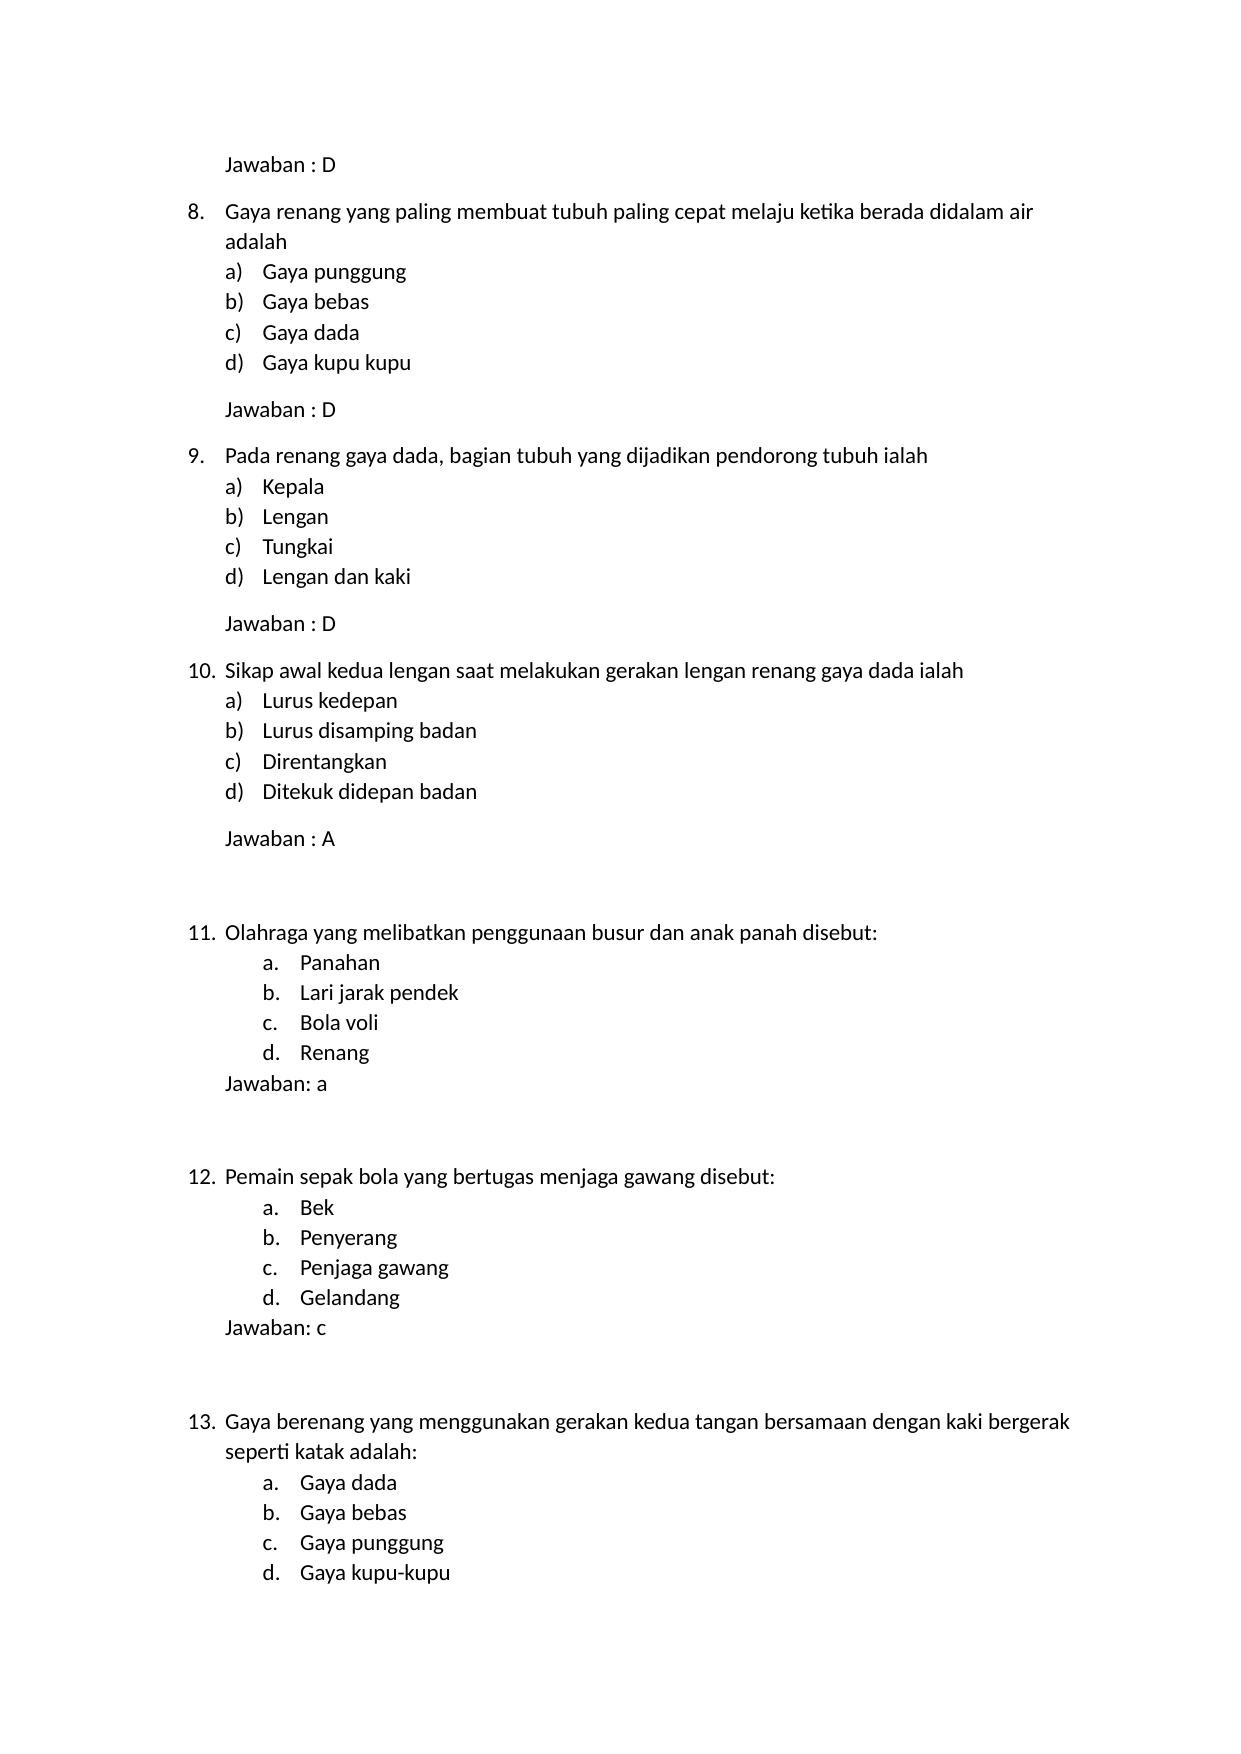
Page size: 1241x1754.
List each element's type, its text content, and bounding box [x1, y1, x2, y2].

list Renang [262, 1038, 1090, 1067]
list Lengan [225, 502, 1090, 530]
text Jawaban : D [225, 609, 1090, 637]
text Jawaban : D [225, 150, 1090, 178]
list Pemain sepak bola yang bertugas menjaga gawang disebut: [187, 1162, 1090, 1191]
list Gelandang [262, 1283, 1090, 1311]
list Gaya punggung [225, 257, 1090, 285]
list Gaya kupu-kupu [262, 1558, 1090, 1586]
list Gaya bebas [262, 1498, 1090, 1526]
list Lurus kedepan [225, 686, 1090, 714]
list Kepala [225, 472, 1090, 500]
list Gaya dada [225, 318, 1090, 346]
list Jawaban: a [225, 1069, 1090, 1097]
list Pada renang gaya dada, bagian tubuh yang dijadikan pendorong tubuh ialah [187, 442, 1090, 470]
list Panahan [262, 948, 1090, 976]
list Gaya renang yang paling membuat tubuh paling cepat melaju ketika berada didalam air adalah [187, 197, 1090, 255]
list Penyerang [262, 1223, 1090, 1251]
list Gaya berenang yang menggunakan gerakan kedua tangan bersamaan dengan kaki bergerak seperti katak adalah: [187, 1407, 1090, 1466]
list Lurus disamping badan [225, 717, 1090, 745]
text Jawaban : D [225, 395, 1090, 423]
list Gaya kupu kupu [225, 348, 1090, 376]
list Bola voli [262, 1008, 1090, 1036]
list Jawaban: c [225, 1313, 1090, 1342]
list Sikap awal kedua lengan saat melakukan gerakan lengan renang gaya dada ialah [187, 656, 1090, 684]
list Gaya bebas [225, 287, 1090, 316]
list Olahraga yang melibatkan penggunaan busur dan anak panah disebut: [187, 918, 1090, 946]
list Lari jarak pendek [262, 978, 1090, 1006]
list Lengan dan kaki [225, 562, 1090, 591]
list Gaya punggung [262, 1528, 1090, 1556]
list Bek [262, 1193, 1090, 1221]
list Penjaga gawang [262, 1253, 1090, 1281]
list Direntangkan [225, 747, 1090, 775]
list Gaya dada [262, 1468, 1090, 1496]
list Ditekuk didepan badan [225, 777, 1090, 805]
list Tungkai [225, 532, 1090, 560]
text Jawaban : A [225, 824, 1090, 852]
